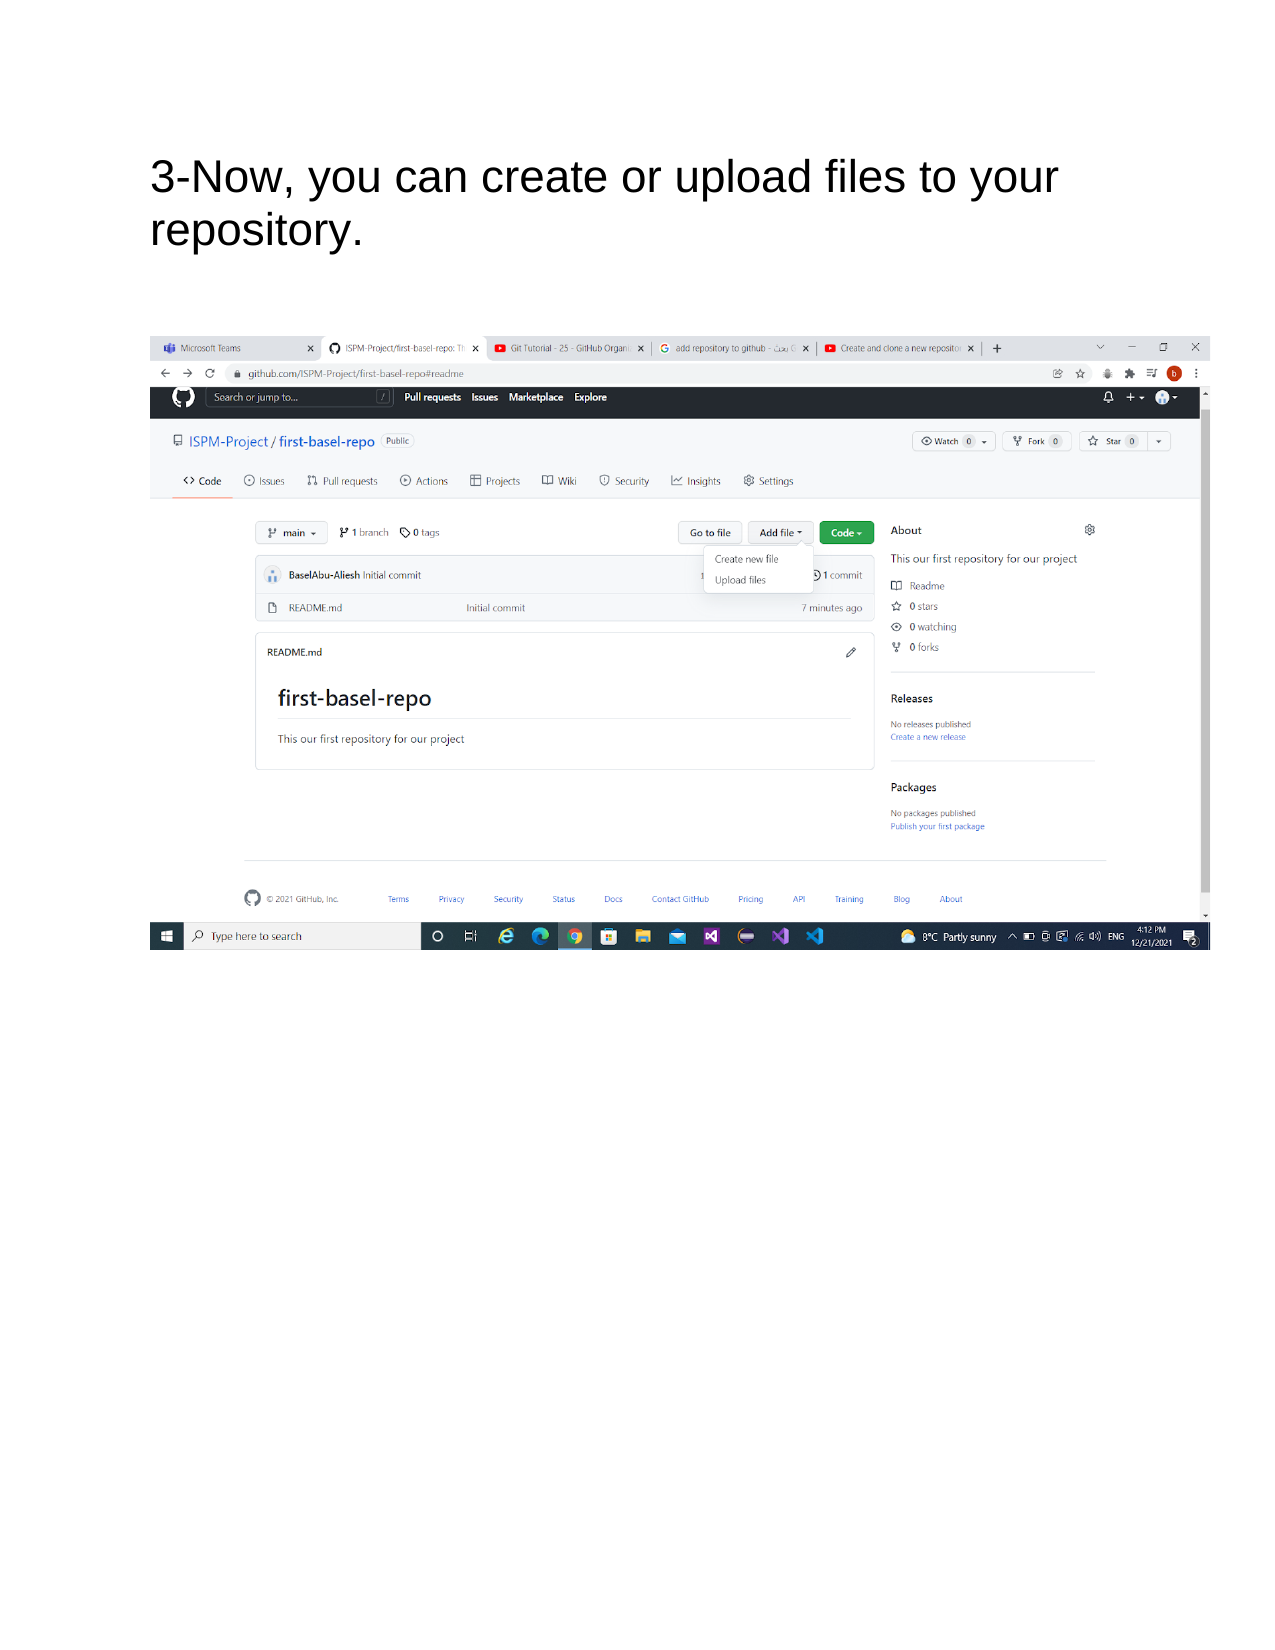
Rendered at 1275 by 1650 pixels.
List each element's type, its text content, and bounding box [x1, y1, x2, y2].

text 3-Now, you can create or upload files to your repository. [150, 150, 1125, 255]
picture [150, 336, 1210, 950]
